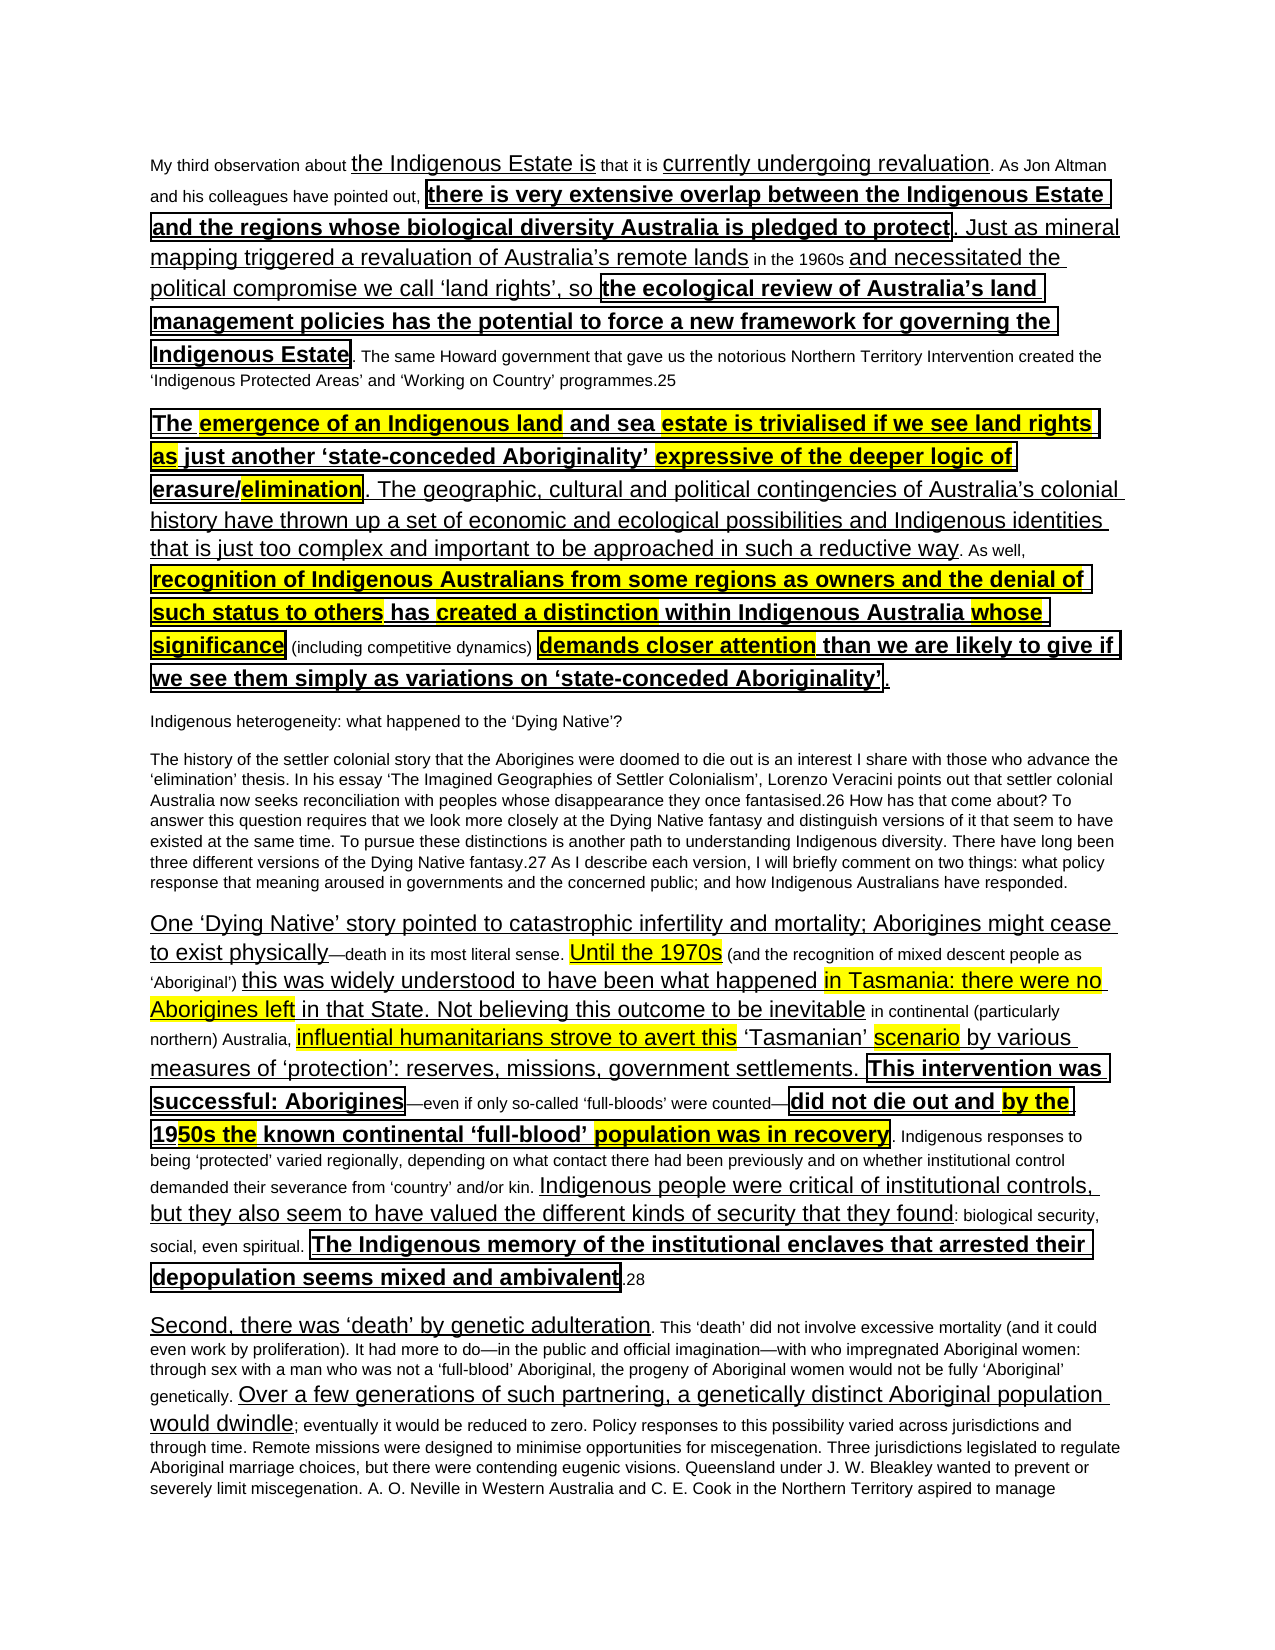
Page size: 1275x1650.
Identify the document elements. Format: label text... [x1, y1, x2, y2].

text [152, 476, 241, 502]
text The emergence of an Indigenous land and sea estate is trivialised if we see land rights as just another ‘state-conceded Aboriginality’ expressive of the deeper logic of erasure/elimination. The geographic, cultural and political contingencies of Australia’s colonial history have thrown up a set of economic and ecological possibilities and Indigenous identities that is just too complex and important to be approached in such a reductive way. As well, recognition of Indigenous Australians from some regions as owners and the denial of such status to others has created a distinction within Indigenous Australia whose significance (including competitive dynamics) demands closer attention than we are likely to give if we see them simply as variations on ‘state-conceded Aboriginality’. [150, 408, 1125, 499]
text The emergence of an Indigenous land and sea estate is trivialised if we see land rights as just another ‘state-conceded Aboriginality’ expressive of the deeper logic of erasure/elimination. The geographic, cultural and political contingencies of Australia’s colonial history have thrown up a set of economic and ecological possibilities and Indigenous identities that is just too complex and important to be approached in such a reductive way. As well, recognition of Indigenous Australians from some regions as owners and the denial of such status to others has created a distinction within Indigenous Australia whose significance (including competitive dynamics) demands closer attention than we are likely to give if we see them simply as variations on ‘state-conceded Aboriginality’. [150, 500, 1125, 693]
text The history of the settler colonial story that the Aborigines were doomed to die out is an interest I share with those who advance the ‘elimination’ thesis. In his essay ‘The Imagined Geographies of Settler Colonialism’, Lorenzo Veracini points out that settler colonial Australia now seeks reconciliation with peoples whose disappearance they once fantasised.26 How has that come about? To answer this question requires that we look more closely at the Dying Native fantasy and distinguish versions of it that seem to have existed at the same time. To pursue these distinctions is another path to understanding Indigenous diversity. There have long been three different versions of the Dying Native fantasy.27 As I describe each version, I will briefly comment on two things: what policy response that meaning aroused in governments and the concerned public; and how Indigenous Australians have responded. [150, 749, 1125, 892]
text My third observation about the Indigenous Estate is that it is currently undergoing revaluation. As Jon Altman and his colleagues have pointed out, there is very extensive overlap between the Indigenous Estate and the regions whose biological diversity Australia is pledged to protect. Just as mineral mapping triggered a revaluation of Australia’s remote lands in the 1960s and necessitated the political compromise we call ‘land rights’, so the ecological review of Australia’s land management policies has the potential to force a new framework for governing the Indigenous Estate. The same Howard government that gave us the notorious Northern Territory Intervention created the ‘Indigenous Protected Areas’ and ‘Working on Country’ programmes.25 [150, 150, 1125, 390]
text One ‘Dying Native’ story pointed to catastrophic infertility and mortality; Aborigines might cease to exist physically—death in its most literal sense. Until the 1970s (and the recognition of mixed descent people as ‘Aboriginal’) this was widely understood to have been what happened in Tasmania: there were no Aborigines left in that State. Not believing this outcome to be inevitable in continental (particularly northern) Australia, influential humanitarians strove to avert this ‘Tasmanian’ scenario by various measures of ‘protection’: reserves, missions, government settlements. This intervention was successful: Aborigines—even if only so-called ‘full-bloods’ were counted—did not die out and by the 1950s the known continental ‘full-blood’ population was in recovery. Indigenous responses to being ‘protected’ varied regionally, depending on what contact there had been previously and on whether institutional control demanded their severance from ‘country’ and/or kin. Indigenous people were critical of institutional controls, but they also seem to have valued the different kinds of security that they found: biological security, social, even spiritual. The Indigenous memory of the institutional enclaves that arrested their depopulation seems mixed and ambivalent.28 [150, 910, 1125, 1293]
text Indigenous heterogeneity: what happened to the ‘Dying Native’? [150, 712, 1125, 731]
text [150, 1312, 1125, 1498]
